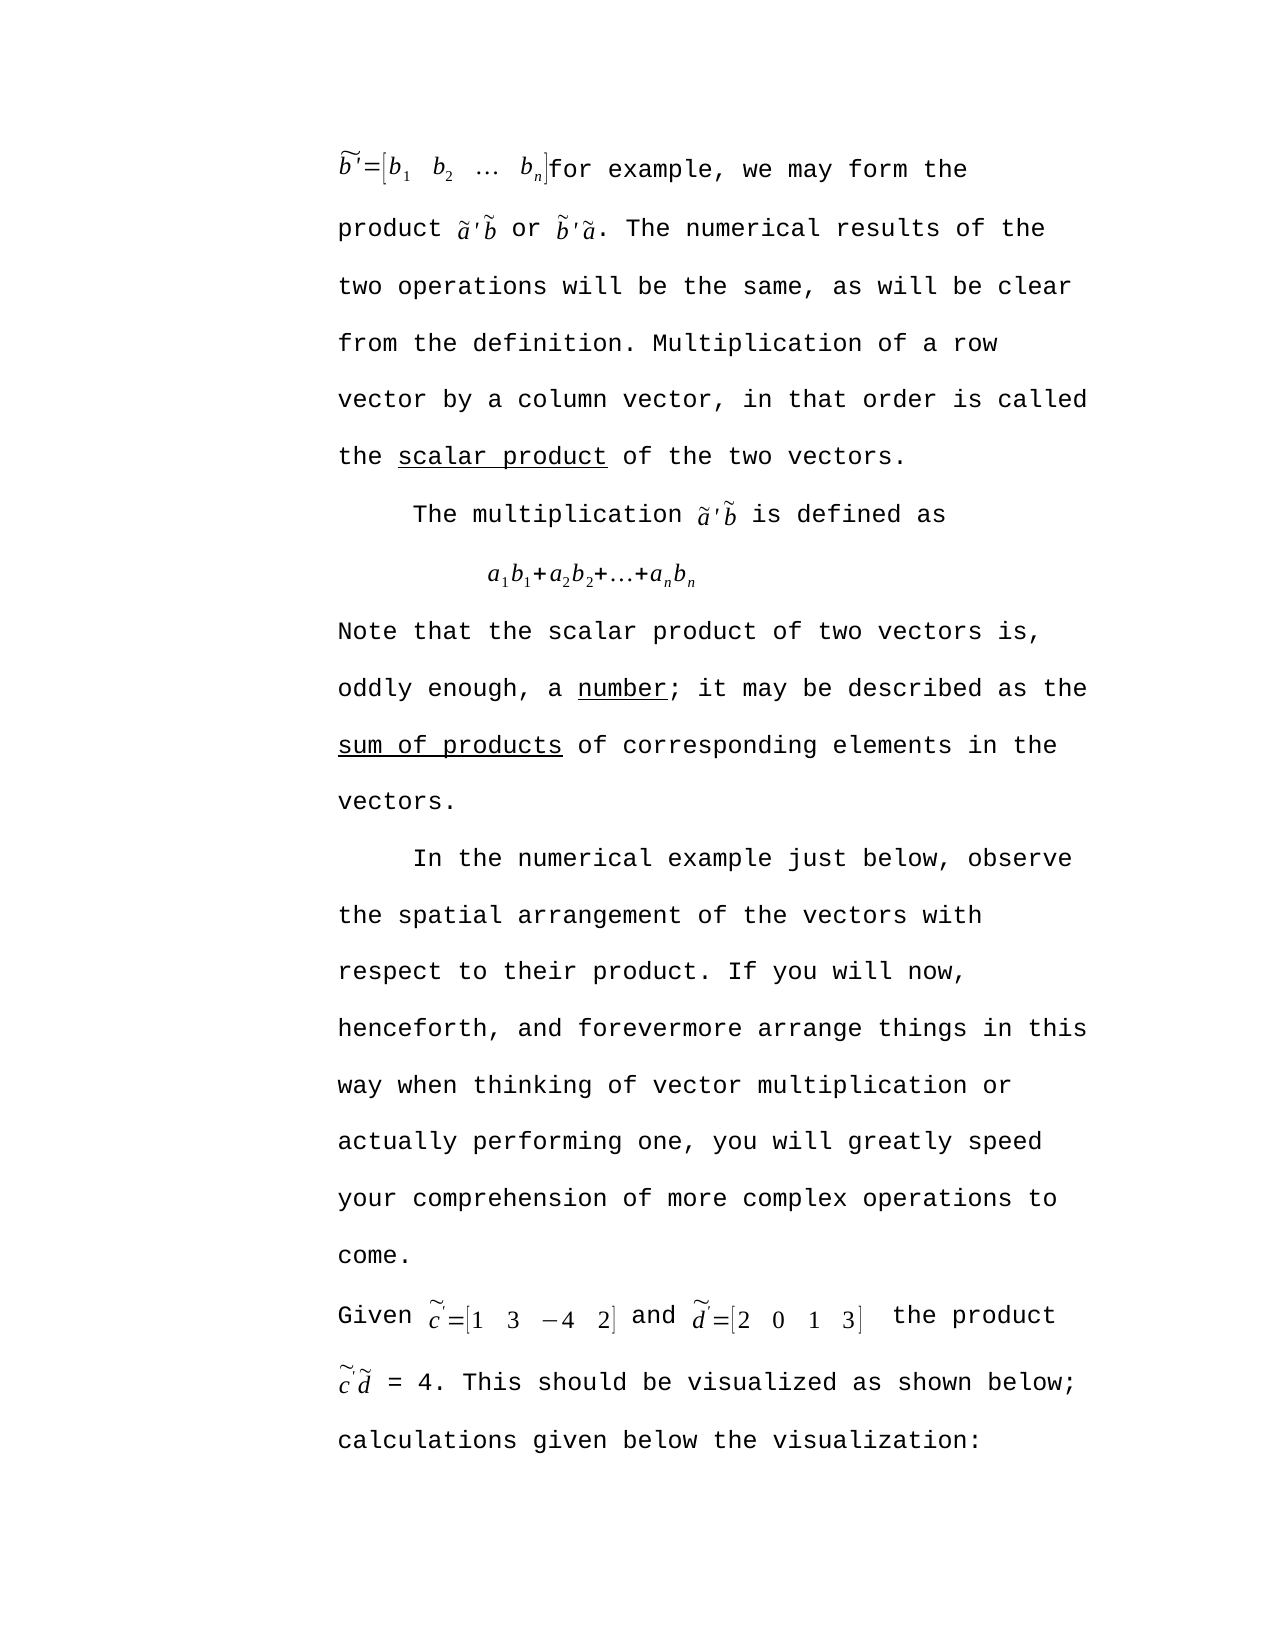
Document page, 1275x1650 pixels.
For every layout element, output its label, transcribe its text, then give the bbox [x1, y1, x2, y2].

text Note that the scalar product of two vectors is, oddly enough, a number; it may be described as the sum of products of corresponding elements in the vectors. [337, 619, 1087, 817]
text In the numerical example just below, observe the spatial arrangement of the vectors with respect to their product. If you will now, henceforth, and forevermore arrange things in this way when thinking of vector multiplication or actually performing one, you will greatly speed your comprehension of more complex operations to come. [337, 846, 1087, 1271]
text The multiplication is defined as [412, 500, 1087, 531]
text Given and the product = 4. This should be visualized as shown below; calculations given below the visualization: [337, 1299, 1087, 1456]
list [300, 150, 1087, 472]
